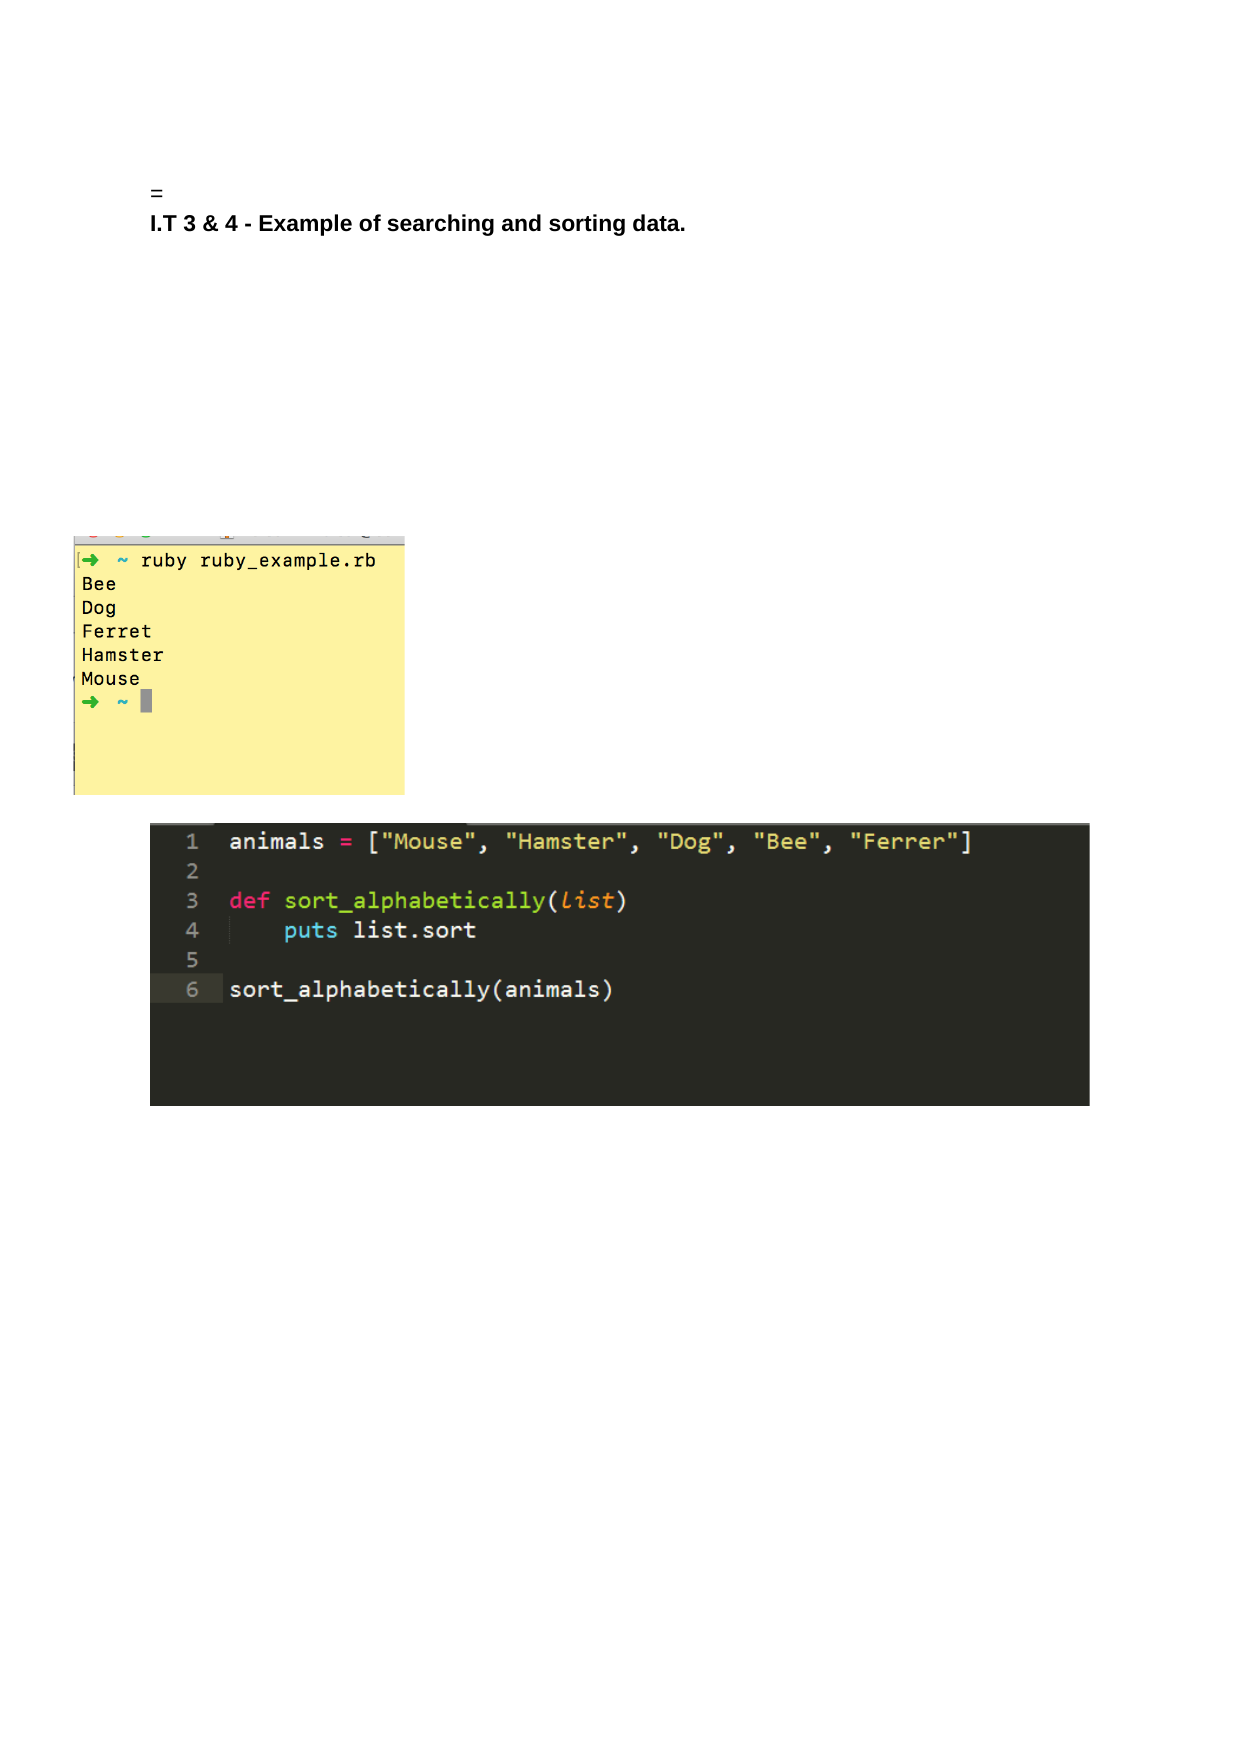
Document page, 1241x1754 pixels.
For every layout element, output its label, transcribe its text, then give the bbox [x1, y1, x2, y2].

picture [150, 823, 1090, 1106]
picture [72, 536, 405, 795]
text = [150, 180, 1090, 207]
text I.T 3 & 4 - Example of searching and sorting data. [150, 210, 1090, 237]
